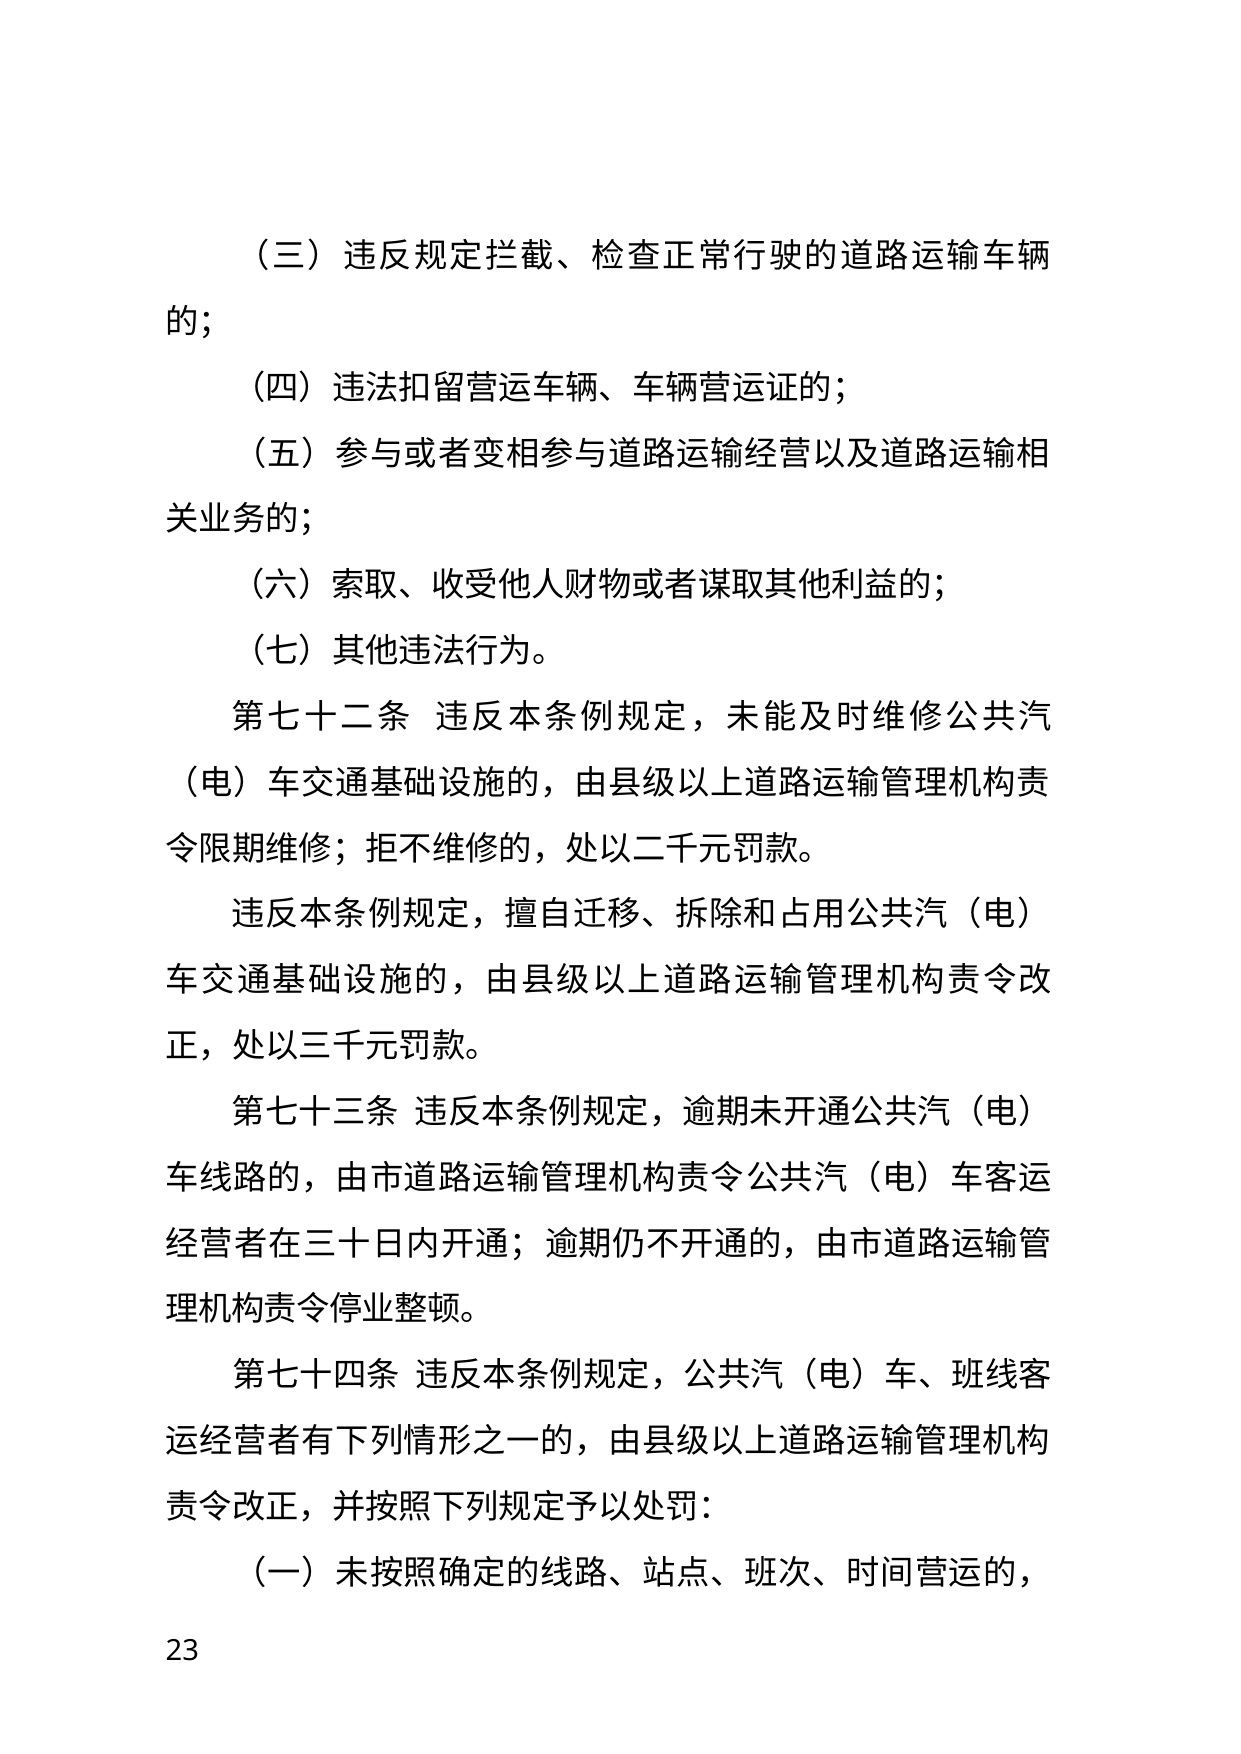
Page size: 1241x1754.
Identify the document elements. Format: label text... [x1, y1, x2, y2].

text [165, 1537, 1052, 1602]
text （六）索取、收受他人财物或者谋取其他利益的； [165, 549, 1052, 615]
text （三）违反规定拦截、检查正常行驶的道路运输车辆的； [165, 220, 1052, 352]
text 第七十四条 违反本条例规定，公共汽（电）车、班线客运经营者有下列情形之一的，由县级以上道路运输管理机构责令改正，并按照下列规定予以处罚： [165, 1339, 1052, 1537]
text （四）违法扣留营运车辆、车辆营运证的； [165, 352, 1052, 417]
text 第七十三条 违反本条例规定，逾期未开通公共汽（电）车线路的，由市道路运输管理机构责令公共汽（电）车客运经营者在三十日内开通；逾期仍不开通的，由市道路运输管理机构责令停业整顿。 [165, 1076, 1052, 1339]
text （七）其他违法行为。 [165, 615, 1052, 681]
text （五）参与或者变相参与道路运输经营以及道路运输相关业务的； [165, 417, 1052, 549]
text 第七十二条 违反本条例规定，未能及时维修公共汽（电）车交通基础设施的，由县级以上道路运输管理机构责令限期维修；拒不维修的，处以二千元罚款。 [165, 681, 1052, 878]
text 违反本条例规定，擅自迁移、拆除和占用公共汽（电）车交通基础设施的，由县级以上道路运输管理机构责令改正，处以三千元罚款。 [165, 878, 1052, 1076]
